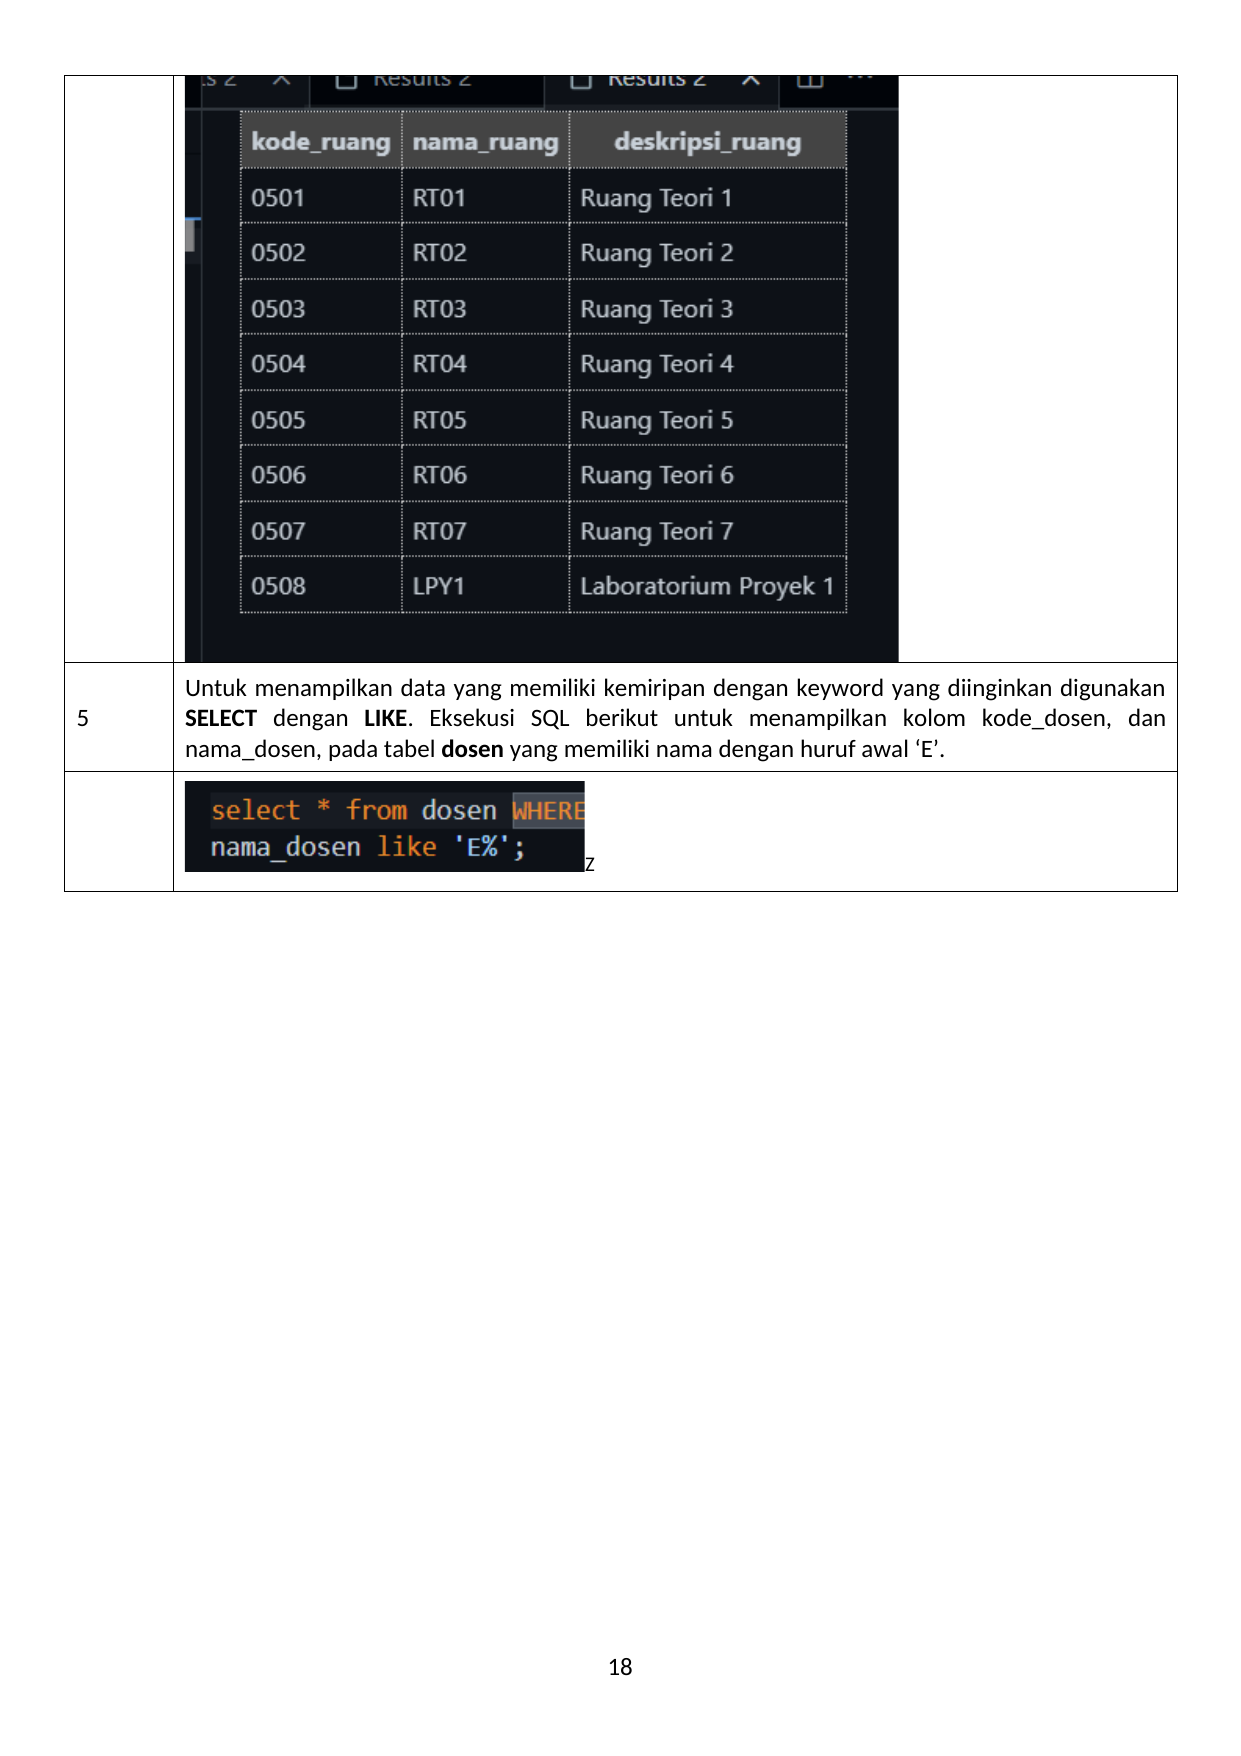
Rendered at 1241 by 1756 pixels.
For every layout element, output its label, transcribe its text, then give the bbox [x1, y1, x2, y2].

picture [184, 781, 585, 872]
table_cell [65, 76, 173, 662]
picture [184, 76, 899, 662]
table_cell [65, 772, 173, 891]
table_cell [899, 76, 1177, 662]
table_cell Untuk menampilkan data yang memiliki kemiripan dengan keyword yang diinginkan digunakan SELECT dengan LIKE. Eksekusi SQL berikut untuk menampilkan kolom kode_dosen, dan nama_dosen, pada tabel dosen yang memiliki nama dengan huruf awal ‘E’. [174, 663, 1177, 771]
table_cell Z [174, 772, 1177, 891]
table_cell [174, 76, 184, 662]
table_cell 5 [65, 663, 173, 771]
